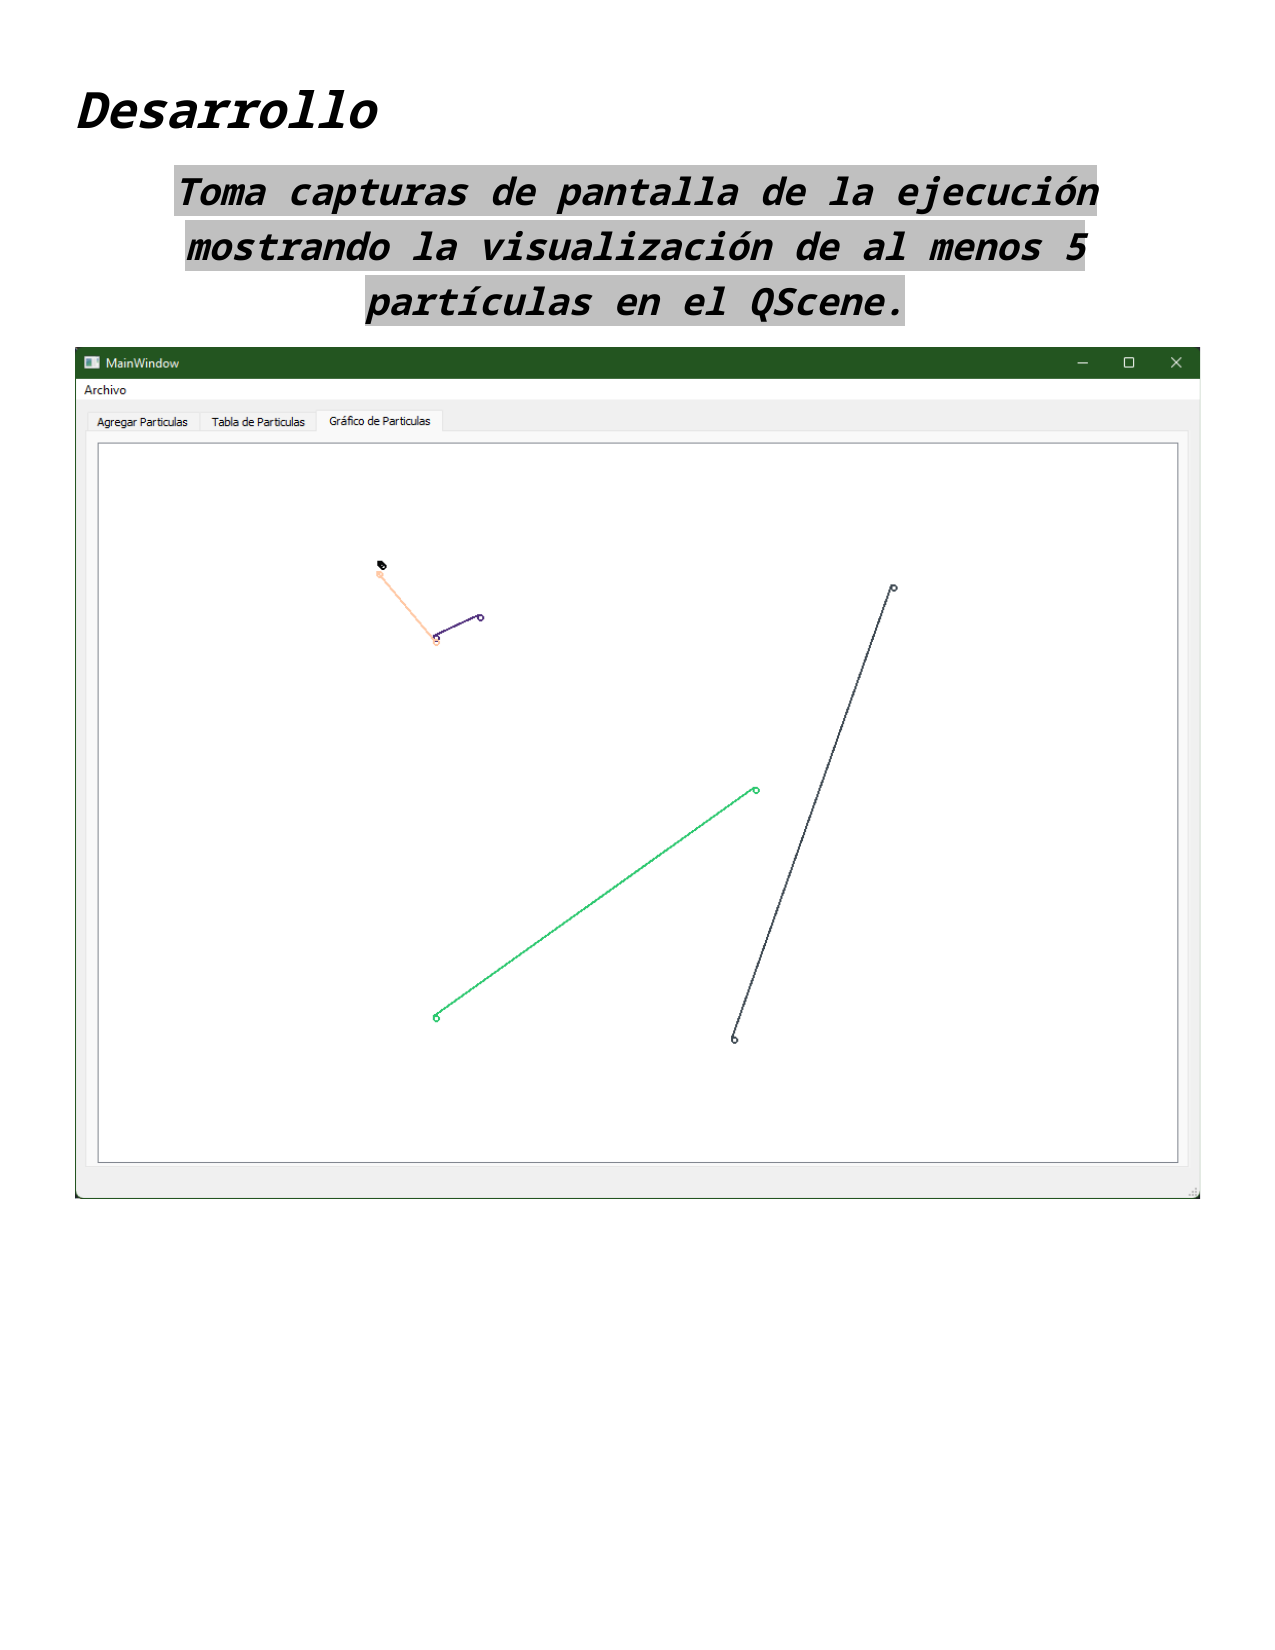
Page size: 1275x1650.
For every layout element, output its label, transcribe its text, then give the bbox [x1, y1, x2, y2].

text Toma capturas de pantalla de la ejecución mostrando la visualización de al menos 5 partículas en el QScene. [75, 165, 1200, 326]
text Desarrollo [75, 75, 1200, 143]
picture [75, 347, 1200, 1199]
